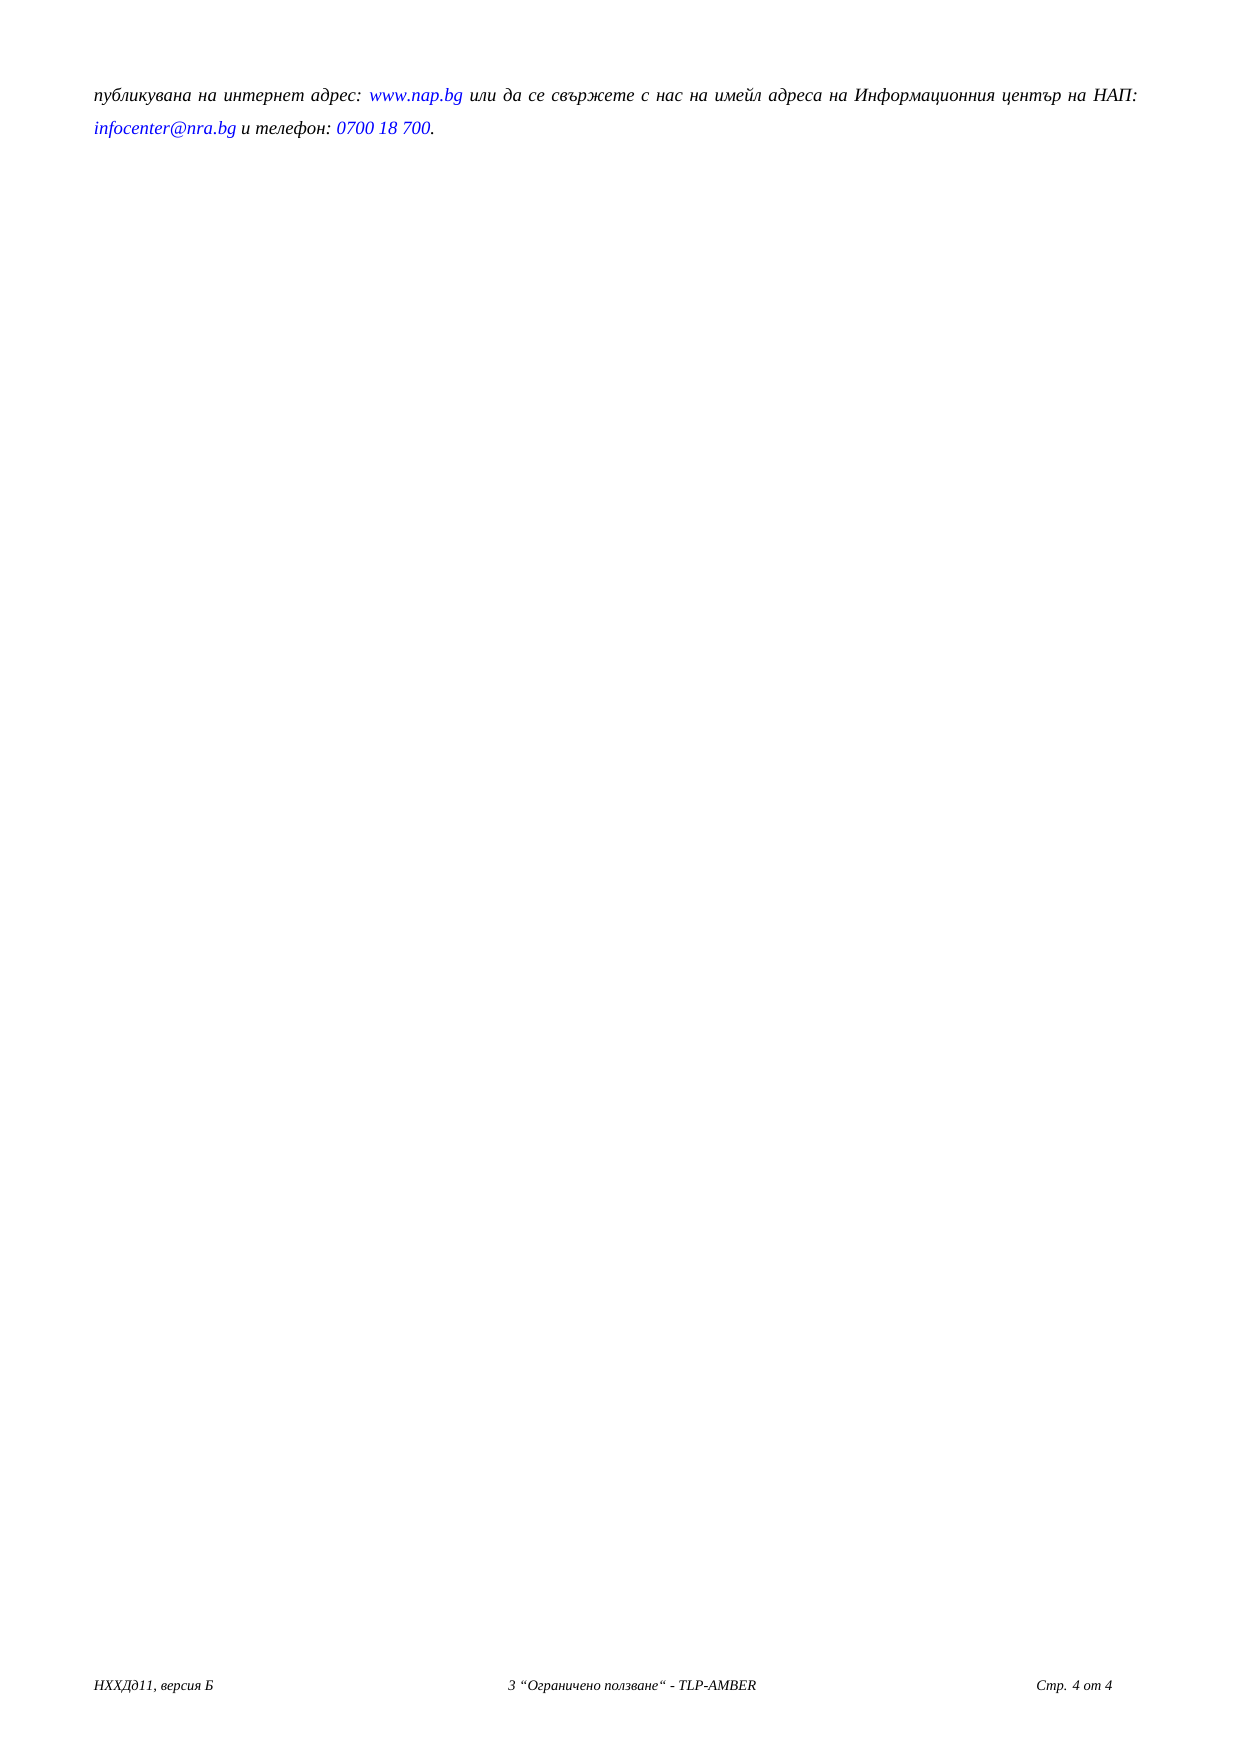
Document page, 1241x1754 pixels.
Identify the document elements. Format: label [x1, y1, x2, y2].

text [94, 84, 1142, 138]
